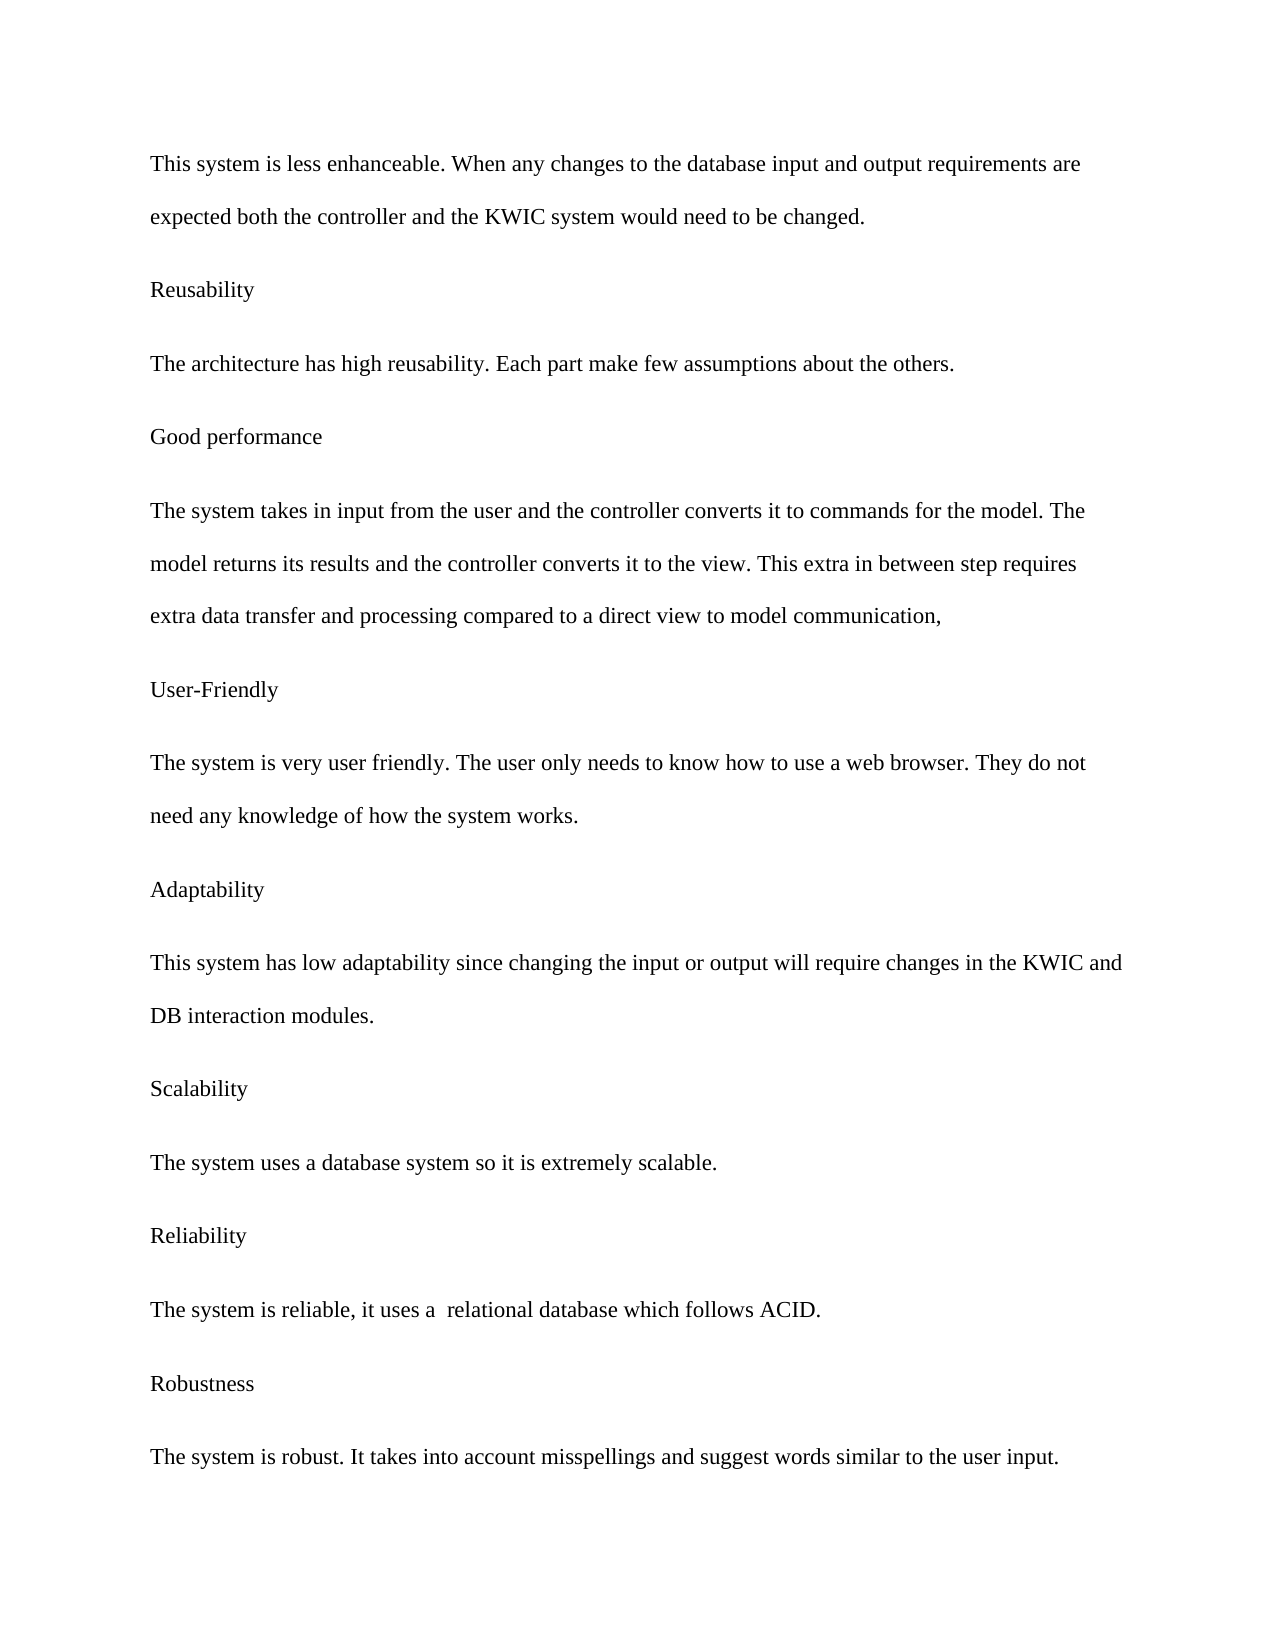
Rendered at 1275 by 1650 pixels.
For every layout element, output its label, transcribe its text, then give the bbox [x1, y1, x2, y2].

text The architecture has high reusability. Each part make few assumptions about the others. [150, 350, 1125, 376]
text The system takes in input from the user and the controller converts it to commands for the model. The model returns its results and the controller converts it to the view. This extra in between step requires extra data transfer and processing compared to a direct view to model communication, [150, 497, 1125, 629]
text Robustness [150, 1369, 1125, 1396]
text Scalability [150, 1075, 1125, 1102]
text The system is robust. It takes into account misspellings and suggest words similar to the user input. [150, 1443, 1125, 1469]
text Reusability [150, 276, 1125, 303]
text Adaptability [150, 876, 1125, 902]
text The system is very user friendly. The user only needs to know how to use a web browser. They do not need any knowledge of how the system works. [150, 749, 1125, 828]
text This system is less enhanceable. When any changes to the database input and output requirements are expected both the controller and the KWIC system would need to be changed. [150, 150, 1125, 229]
text The system is reliable, it uses a relational database which follows ACID. [150, 1296, 1125, 1322]
text Good performance [150, 423, 1125, 450]
text User-Friendly [150, 676, 1125, 702]
text This system has low adaptability since changing the input or output will require changes in the KWIC and DB interaction modules. [150, 949, 1125, 1028]
text The system uses a database system so it is extremely scalable. [150, 1149, 1125, 1175]
text Reliability [150, 1222, 1125, 1249]
